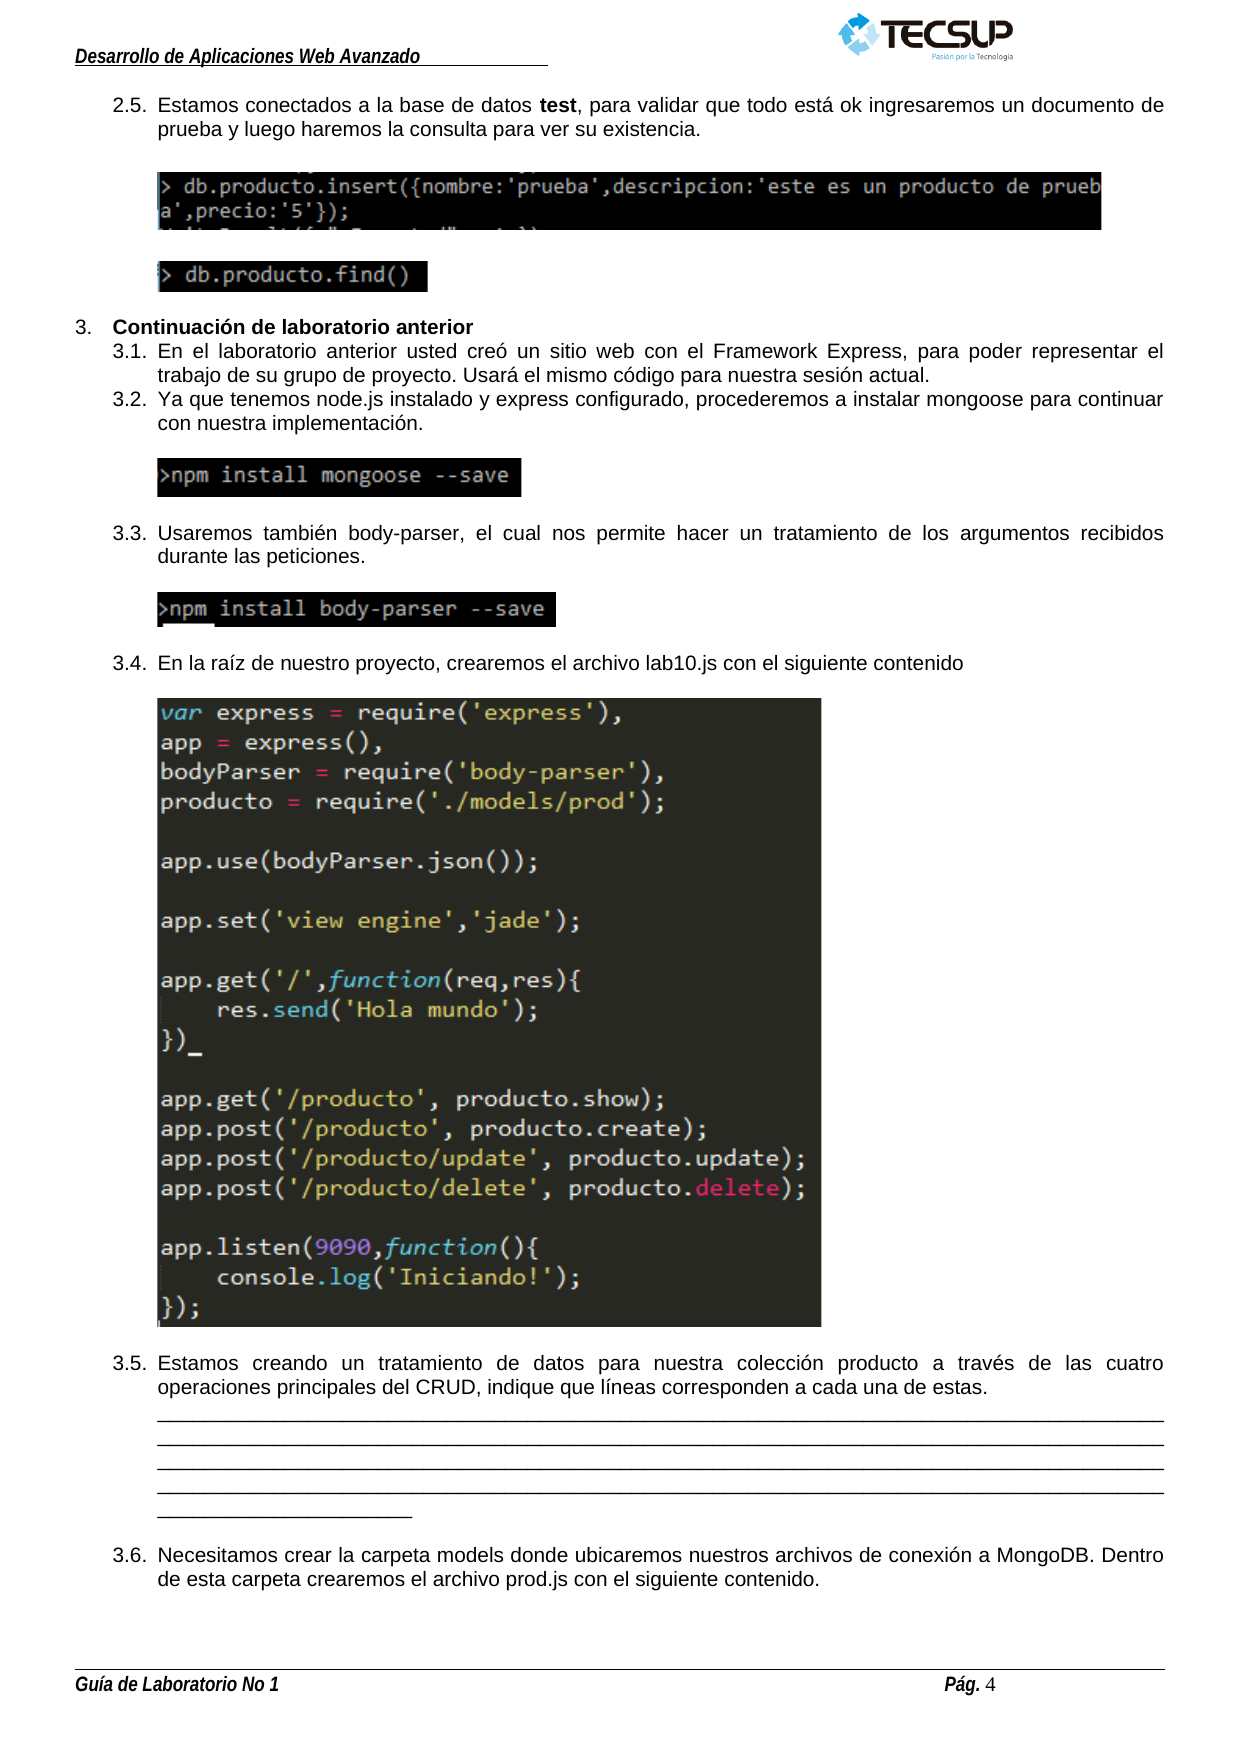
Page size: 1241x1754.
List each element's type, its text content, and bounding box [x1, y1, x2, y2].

list Ya que tenemos node.js instalado y express configurado, procederemos a instalar mongoose para continuar con nuestra implementación. [112, 387, 1165, 435]
list Continuación de laboratorio anterior [75, 315, 1165, 339]
picture [837, 13, 1017, 63]
picture [157, 172, 1103, 230]
list __________________________________________________________________________________________________________________________________________________________________________________________________________________________________________________________________________________________________________________________________________________________________________________ [157, 1399, 1165, 1519]
picture [157, 592, 556, 627]
list Usaremos también body-parser, el cual nos permite hacer un tratamiento de los argumentos recibidos durante las peticiones. [112, 520, 1165, 568]
list Estamos creando un tratamiento de datos para nuestra colección producto a través de las cuatro operaciones principales del CRUD, indique que líneas corresponden a cada una de estas. [112, 1351, 1165, 1399]
picture [157, 458, 522, 497]
picture [157, 698, 822, 1327]
list Necesitamos crear la carpeta models donde ubicaremos nuestros archivos de conexión a MongoDB. Dentro de esta carpeta crearemos el archivo prod.js con el siguiente contenido. [112, 1543, 1165, 1591]
picture [157, 261, 428, 292]
list En el laboratorio anterior usted creó un sitio web con el Framework Express, para poder representar el trabajo de su grupo de proyecto. Usará el mismo código para nuestra sesión actual. [112, 339, 1165, 387]
list Estamos conectados a la base de datos test, para validar que todo está ok ingresaremos un documento de prueba y luego haremos la consulta para ver su existencia. [112, 92, 1165, 140]
list En la raíz de nuestro proyecto, crearemos el archivo lab10.js con el siguiente contenido [112, 651, 1165, 675]
